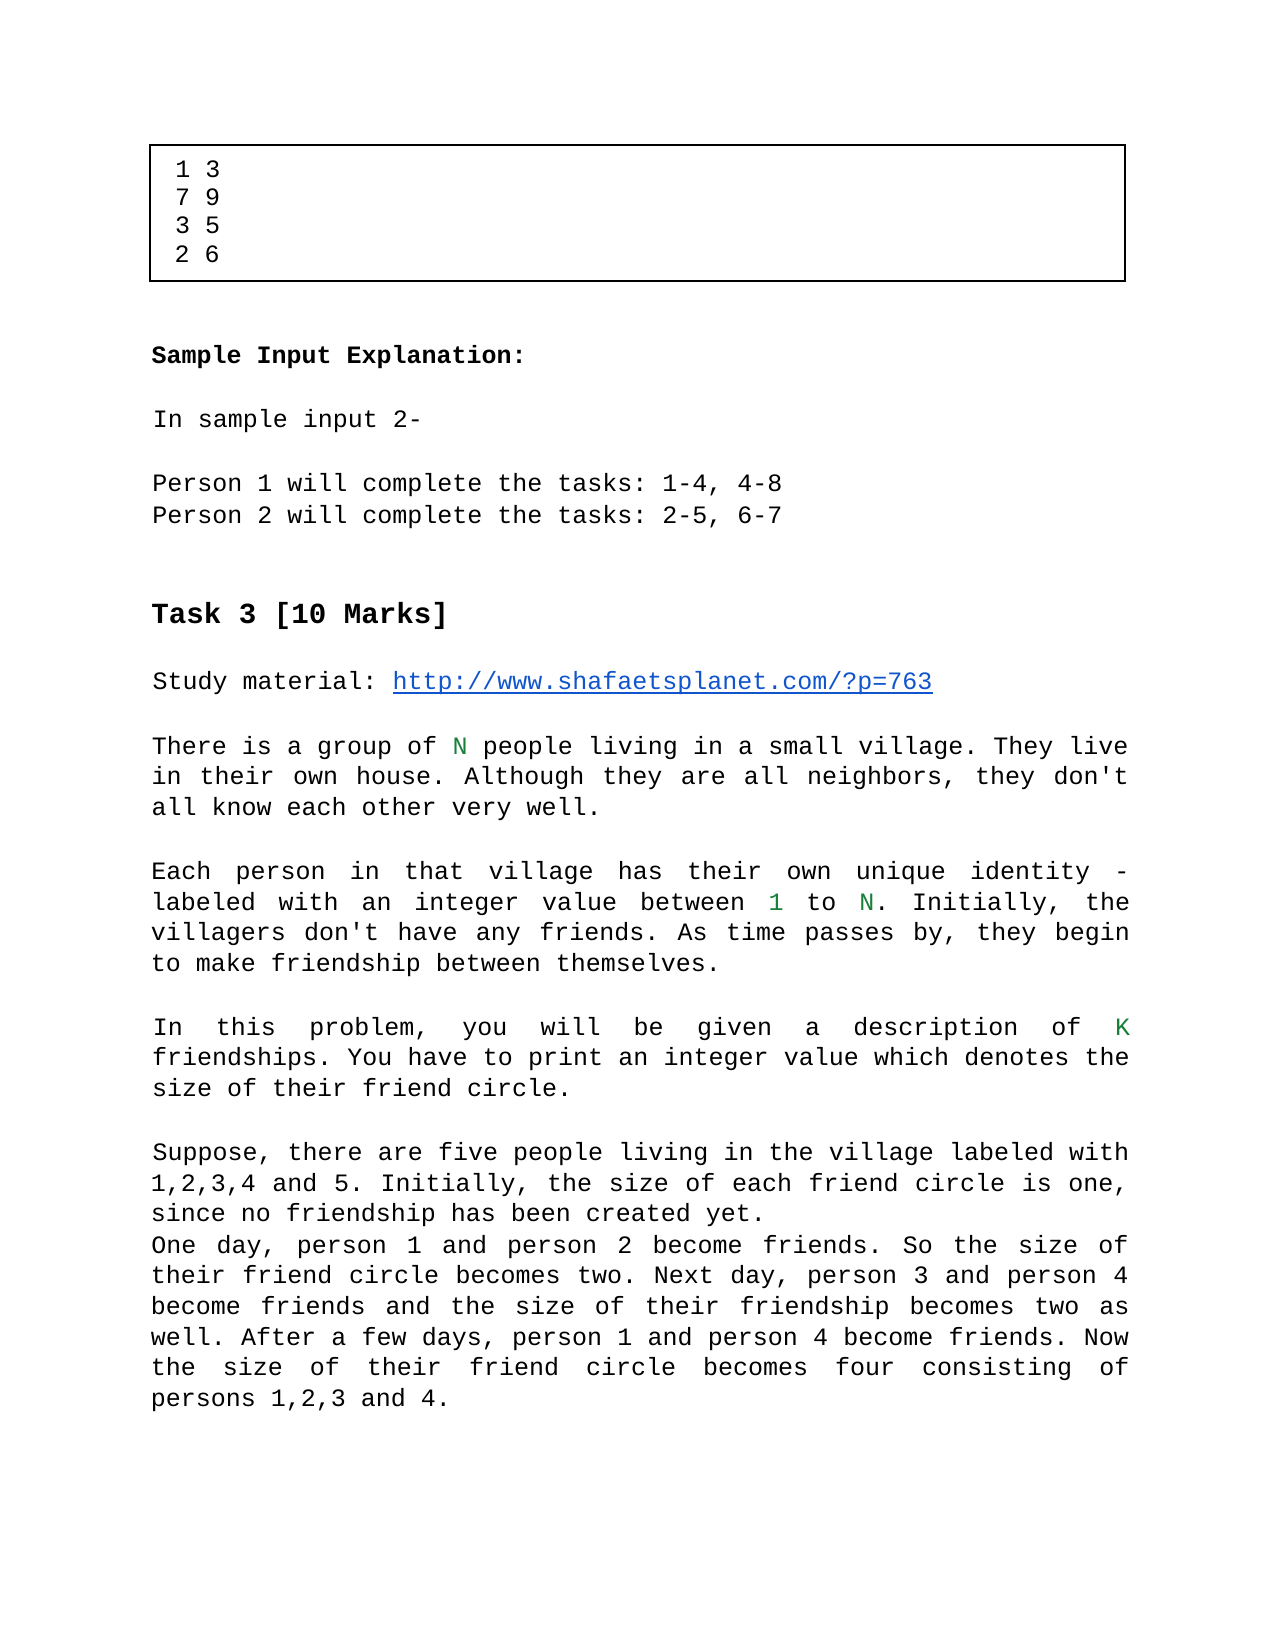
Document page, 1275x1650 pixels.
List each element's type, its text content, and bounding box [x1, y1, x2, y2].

text Person 2 will complete the tasks: 2-5, 6-7 [152, 503, 1130, 531]
text Suppose, there are five people living in the village labeled with 1,2,3,4 and 5. Initially, the size of each friend circle is one, since no friendship has been created yet. [151, 1140, 1129, 1229]
text There is a group of N people living in a small village. They live in their own house. Although they are all neighbors, they don't all know each other very well. [151, 733, 1129, 823]
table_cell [151, 146, 1124, 280]
text Person 1 will complete the tasks: 1-4, 4-8 [152, 471, 1130, 499]
text Study material: http://www.shafaetsplanet.com/?p=763 [152, 669, 1130, 697]
text Each person in that village has their own unique identity - labeled with an integer value between 1 to N. Initially, the villagers don't have any friends. As time passes by, they begin to make friendship between themselves. [151, 858, 1130, 978]
text Sample Input Explanation: [151, 342, 1130, 371]
text In sample input 2- [153, 407, 1130, 435]
text In this problem, you will be given a description of K friendships. You have to print an integer value which denotes the size of their friend circle. [152, 1014, 1130, 1104]
text Task 3 [10 Marks] [151, 599, 1130, 632]
text One day, person 1 and person 2 become friends. So the size of their friend circle becomes two. Next day, person 3 and person 4 become friends and the size of their friendship becomes two as well. After a few days, person 1 and person 4 become friends. Now the size of their friend circle becomes four consisting of persons 1,2,3 and 4. [151, 1232, 1129, 1413]
